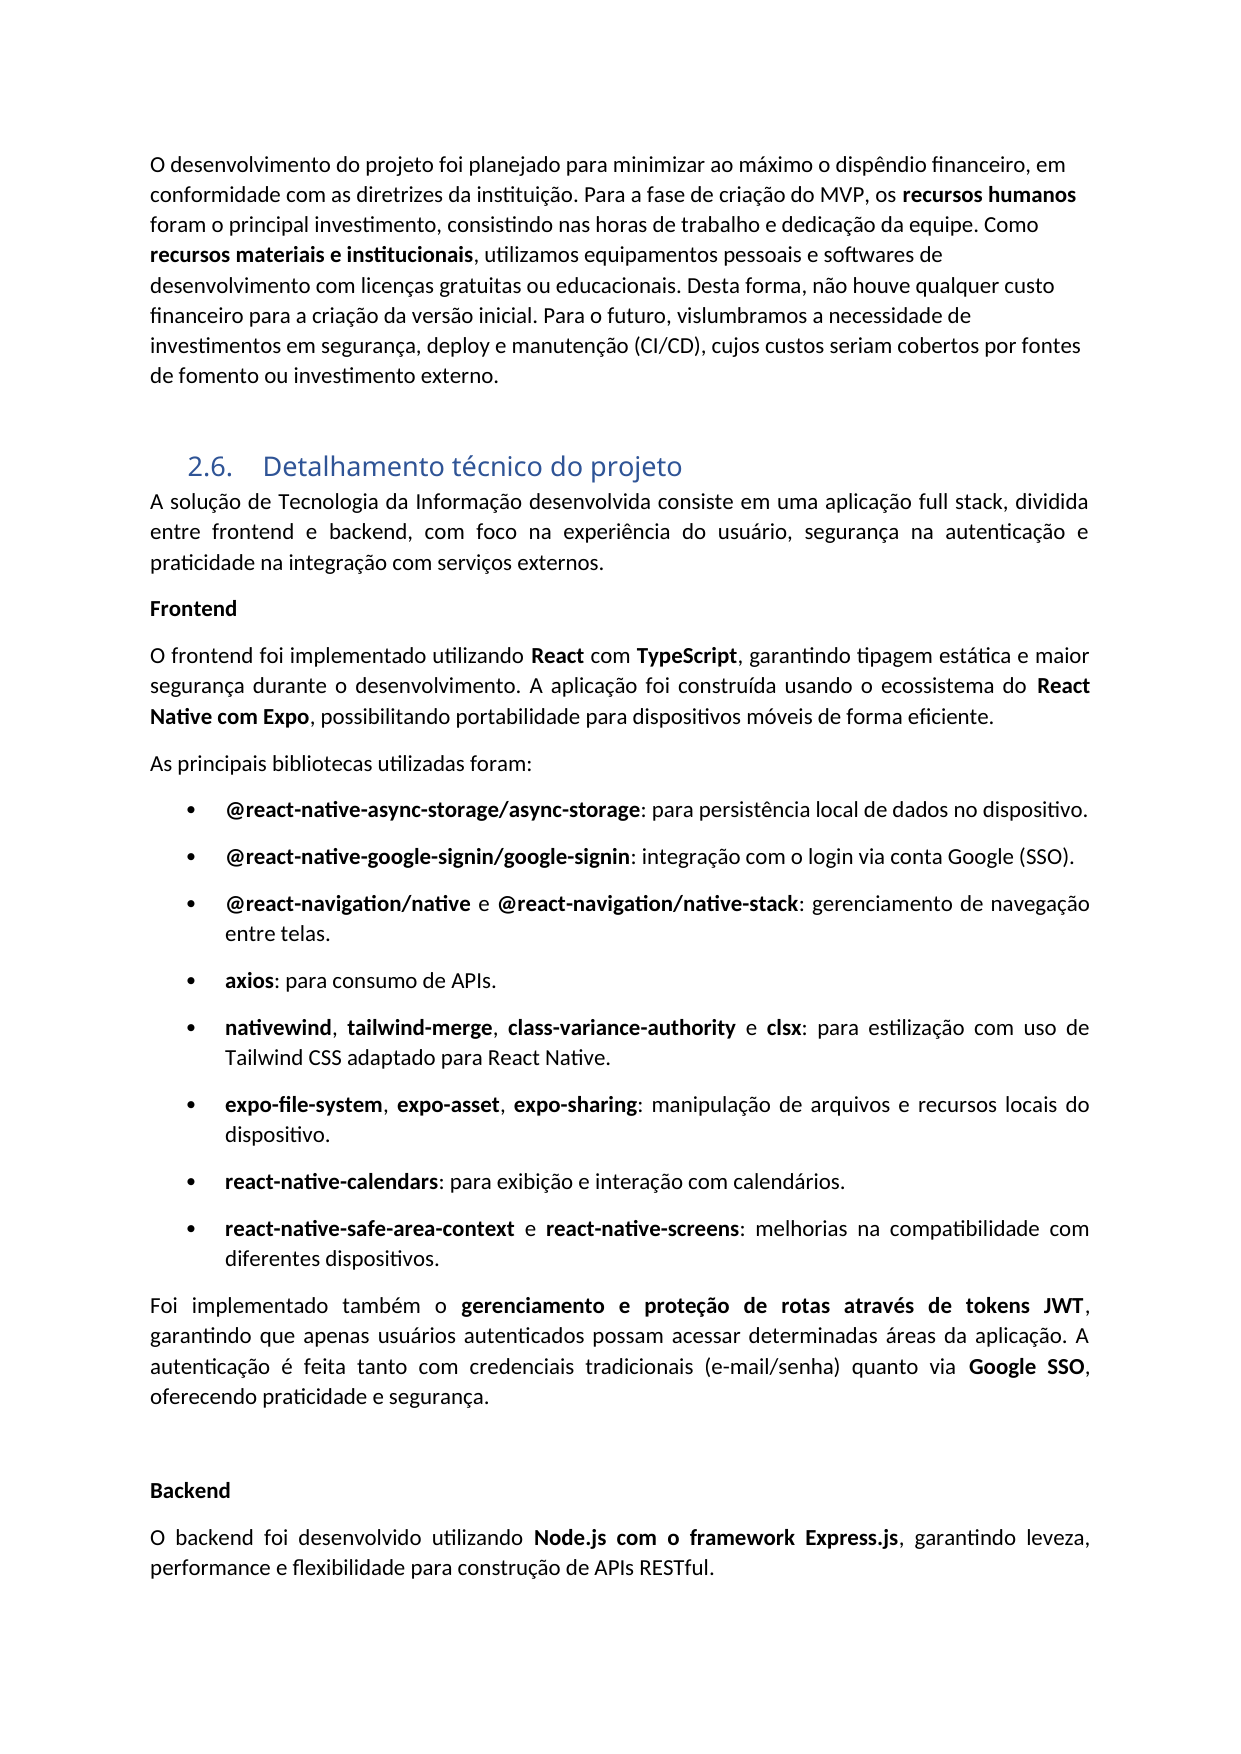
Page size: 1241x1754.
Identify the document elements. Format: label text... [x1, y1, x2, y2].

list react-native-calendars: para exibição e interação com calendários. [187, 1167, 1090, 1196]
list axios: para consumo de APIs. [187, 966, 1090, 994]
text Backend [150, 1476, 1090, 1504]
text Foi implementado também o gerenciamento e proteção de rotas através de tokens JWT, garantindo que apenas usuários autenticados possam acessar determinadas áreas da aplicação. A autenticação é feita tanto com credenciais tradicionais (e-mail/senha) quanto via Google SSO, oferecendo praticidade e segurança. [150, 1291, 1090, 1410]
list @react-native-google-signin/google-signin: integração com o login via conta Google (SSO). [187, 842, 1090, 871]
text O frontend foi implementado utilizando React com TypeScript, garantindo tipagem estática e maior segurança durante o desenvolvimento. A aplicação foi construída usando o ecossistema do React Native com Expo, possibilitando portabilidade para dispositivos móveis de forma eficiente. [150, 641, 1090, 730]
text Frontend [150, 594, 1090, 623]
list react-native-safe-area-context e react-native-screens: melhorias na compatibilidade com diferentes dispositivos. [187, 1214, 1090, 1273]
text A solução de Tecnologia da Informação desenvolvida consiste em uma aplicação full stack, dividida entre frontend e backend, com foco na experiência do usuário, segurança na autenticação e praticidade na integração com serviços externos. [150, 487, 1090, 576]
text O desenvolvimento do projeto foi planejado para minimizar ao máximo o dispêndio financeiro, em conformidade com as diretrizes da instituição. Para a fase de criação do MVP, os recursos humanos foram o principal investimento, consistindo nas horas de trabalho e dedicação da equipe. Como recursos materiais e institucionais, utilizamos equipamentos pessoais e softwares de desenvolvimento com licenças gratuitas ou educacionais. Desta forma, não houve qualquer custo financeiro para a criação da versão inicial. Para o futuro, vislumbramos a necessidade de investimentos em segurança, deploy e manutenção (CI/CD), cujos custos seriam cobertos por fontes de fomento ou investimento externo. [150, 150, 1090, 389]
subtitle Detalhamento técnico do projeto [187, 447, 1090, 484]
list @react-navigation/native e @react-navigation/native-stack: gerenciamento de navegação entre telas. [187, 889, 1090, 948]
list @react-native-async-storage/async-storage: para persistência local de dados no dispositivo. [187, 796, 1090, 824]
text O backend foi desenvolvido utilizando Node.js com o framework Express.js, garantindo leveza, performance e flexibilidade para construção de APIs RESTful. [150, 1523, 1090, 1581]
text As principais bibliotecas utilizadas foram: [150, 749, 1090, 777]
list nativewind, tailwind-merge, class-variance-authority e clsx: para estilização com uso de Tailwind CSS adaptado para React Native. [187, 1013, 1090, 1072]
list expo-file-system, expo-asset, expo-sharing: manipulação de arquivos e recursos locais do dispositivo. [187, 1090, 1090, 1149]
